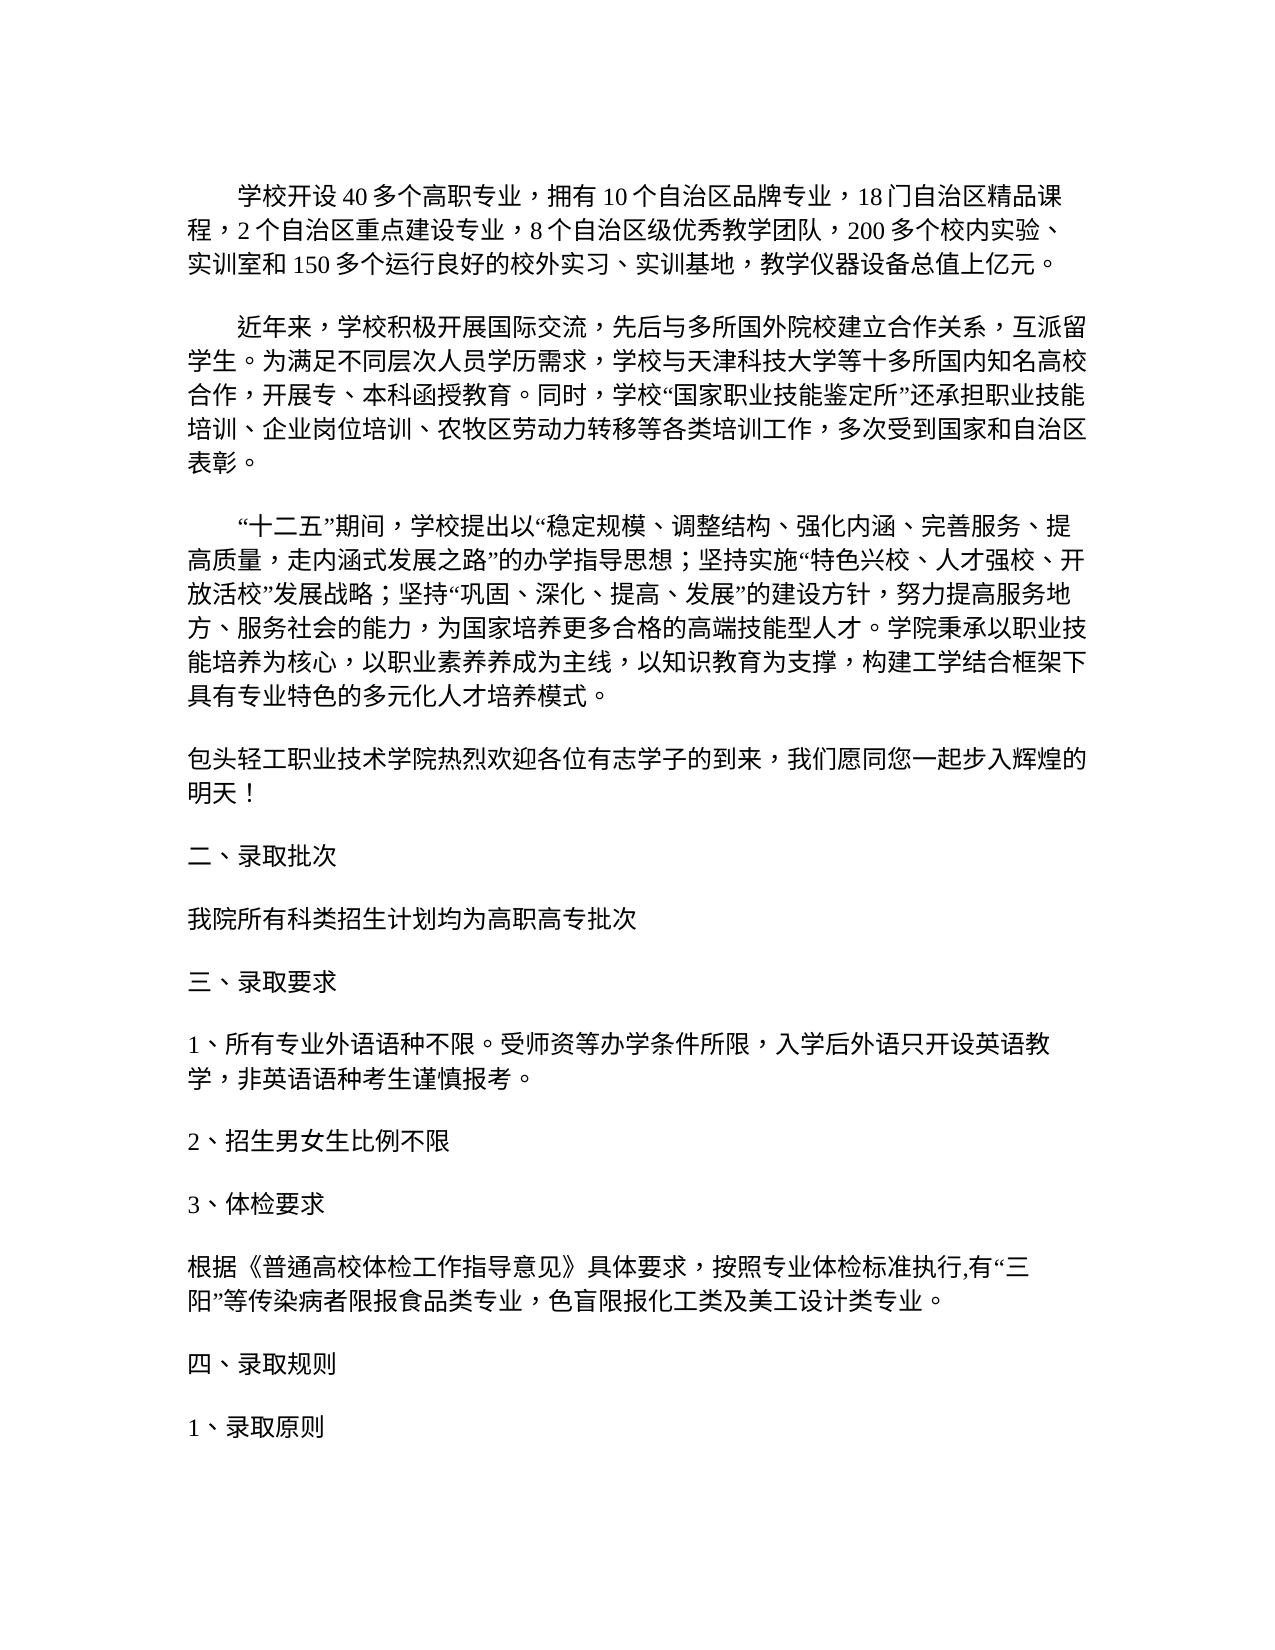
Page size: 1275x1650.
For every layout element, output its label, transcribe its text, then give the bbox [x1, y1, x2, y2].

text 包头轻工职业技术学院热烈欢迎各位有志学子的到来，我们愿同您一起步入辉煌的明天！ [187, 742, 1087, 810]
text 1、所有专业外语语种不限。受师资等办学条件所限，入学后外语只开设英语教学，非英语语种考生谨慎报考。 [187, 1027, 1087, 1095]
text “十二五”期间，学校提出以“稳定规模、调整结构、强化内涵、完善服务、提高质量，走内涵式发展之路”的办学指导思想；坚持实施“特色兴校、人才强校、开放活校”发展战略；坚持“巩固、深化、提高、发展”的建设方针，努力提高服务地方、服务社会的能力，为国家培养更多合格的高端技能型人才。学院秉承以职业技能培养为核心，以职业素养养成为主线，以知识教育为支撑，构建工学结合框架下具有专业特色的多元化人才培养模式。 [187, 509, 1087, 713]
text 2、招生男女生比例不限 [187, 1124, 1087, 1158]
text 近年来，学校积极开展国际交流，先后与多所国外院校建立合作关系，互派留学生。为满足不同层次人员学历需求，学校与天津科技大学等十多所国内知名高校合作，开展专、本科函授教育。同时，学校“国家职业技能鉴定所”还承担职业技能培训、企业岗位培训、农牧区劳动力转移等各类培训工作，多次受到国家和自治区表彰。 [187, 310, 1087, 480]
text 学校开设40多个高职专业，拥有10个自治区品牌专业，18门自治区精品课程，2个自治区重点建设专业，8个自治区级优秀教学团队，200多个校内实验、实训室和150多个运行良好的校外实习、实训基地，教学仪器设备总值上亿元。 [187, 179, 1087, 281]
text 三、录取要求 [187, 964, 1087, 998]
text 1、录取原则 [187, 1409, 1087, 1443]
text 根据《普通高校体检工作指导意见》具体要求，按照专业体检标准执行,有“三阳”等传染病者限报食品类专业，色盲限报化工类及美工设计类专业。 [187, 1250, 1087, 1318]
text 我院所有科类招生计划均为高职高专批次 [187, 902, 1087, 936]
text 二、录取批次 [187, 839, 1087, 873]
text 四、录取规则 [187, 1347, 1087, 1381]
text 3、体检要求 [187, 1187, 1087, 1221]
